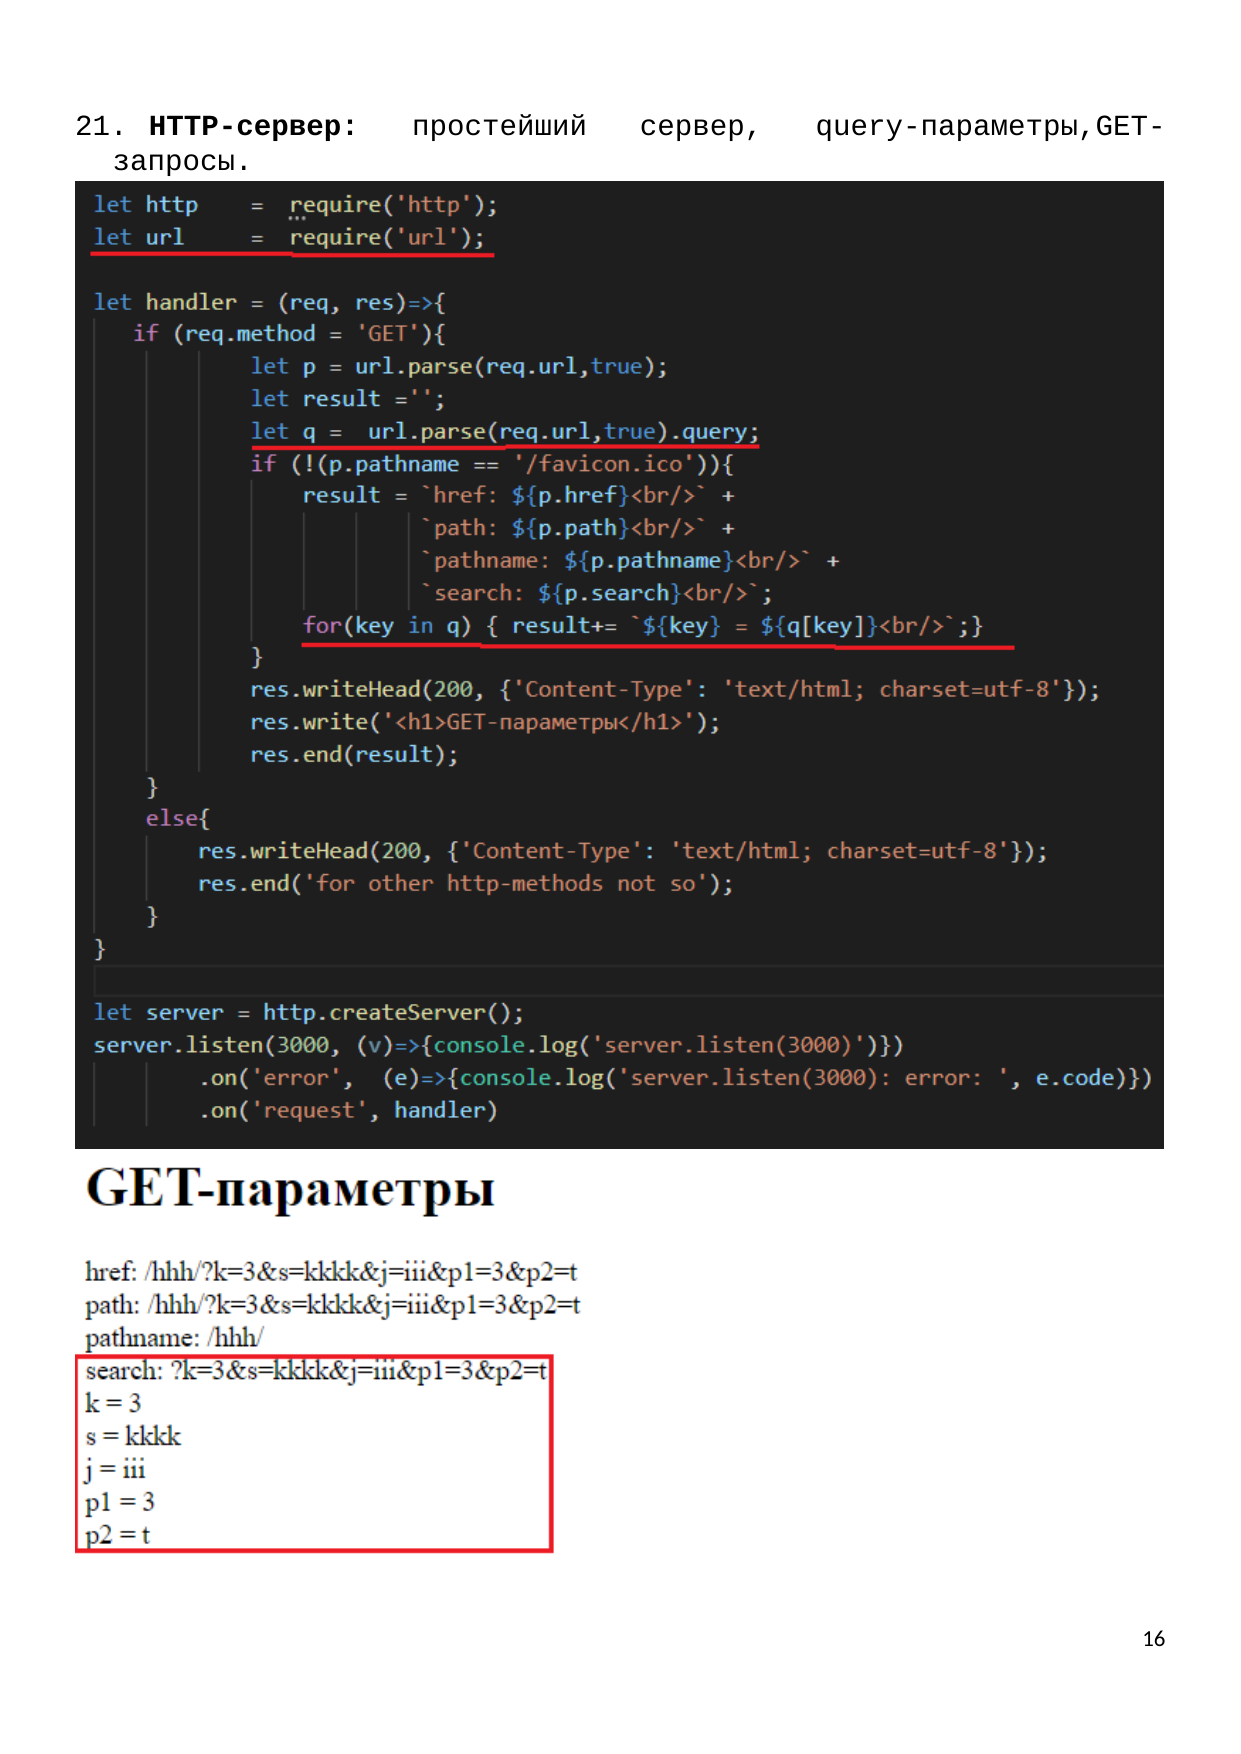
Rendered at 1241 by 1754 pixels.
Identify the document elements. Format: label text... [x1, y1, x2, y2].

picture [75, 181, 1164, 1149]
picture [75, 1151, 614, 1605]
list HTTP-сервер: простейший сервер, query-параметры,GET-запросы. [75, 111, 1165, 179]
